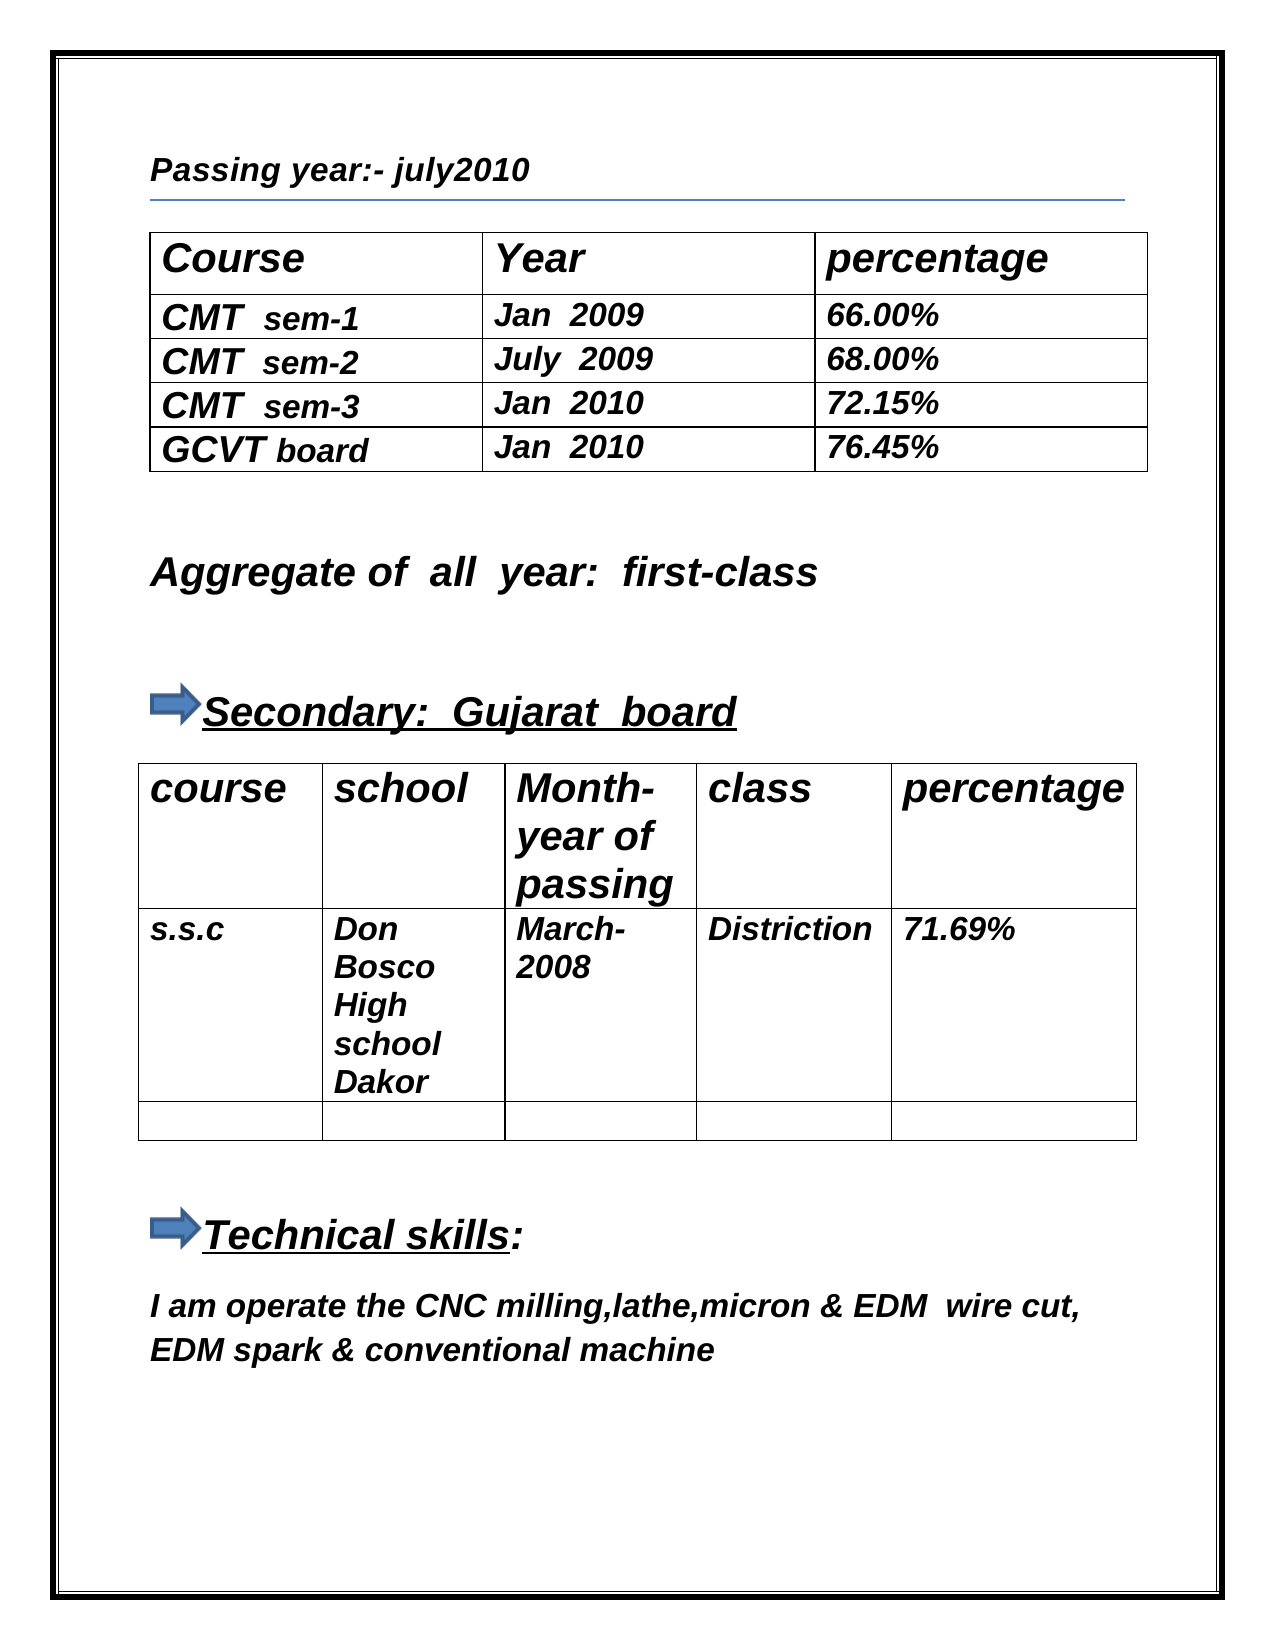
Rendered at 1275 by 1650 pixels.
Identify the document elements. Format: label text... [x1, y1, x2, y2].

table_cell [892, 1102, 1136, 1140]
table_cell March-2008 [506, 909, 696, 1101]
table_cell Jan 2010 [483, 383, 814, 426]
table_header school [323, 764, 504, 908]
table_header percentage [816, 233, 1147, 294]
table_cell 68.00% [816, 339, 1147, 382]
text I am operate the CNC milling,lathe,micron & EDM wire cut, EDM spark & conventional machine [150, 1286, 1125, 1369]
picture [150, 682, 202, 726]
table_cell July 2009 [483, 339, 814, 382]
table_header class [697, 764, 891, 908]
picture [150, 1206, 202, 1250]
table_cell CMT sem-2 [151, 339, 482, 382]
table_cell Jan 2009 [483, 295, 814, 338]
table_cell [506, 1102, 696, 1140]
title Passing year:- july2010 [150, 150, 1125, 199]
table_cell 76.45% [816, 428, 1147, 471]
table_cell [697, 1102, 891, 1140]
table_header Course [151, 233, 482, 294]
table_cell [139, 1102, 322, 1140]
table_cell [323, 1102, 504, 1140]
table_cell Jan 2010 [483, 428, 814, 471]
table_header Year [483, 233, 814, 294]
table_cell 71.69% [892, 909, 1136, 1101]
text Secondary: Gujarat board [150, 683, 1125, 735]
table_header percentage [892, 764, 1136, 908]
table_cell s.s.c [139, 909, 322, 1101]
table_cell 72.15% [816, 383, 1147, 426]
table_cell 66.00% [816, 295, 1147, 338]
table_cell GCVT board [151, 428, 482, 471]
table_header Month-year of passing [506, 764, 696, 908]
table_cell CMT sem-1 [151, 295, 482, 338]
text Aggregate of all year: first-class [150, 548, 1125, 596]
table_header course [139, 764, 322, 908]
text Technical skills: [150, 1206, 1125, 1258]
table_cell CMT sem-3 [151, 383, 482, 426]
table_cell Distriction [697, 909, 891, 1101]
table_cell Don Bosco High school Dakor [323, 909, 504, 1101]
